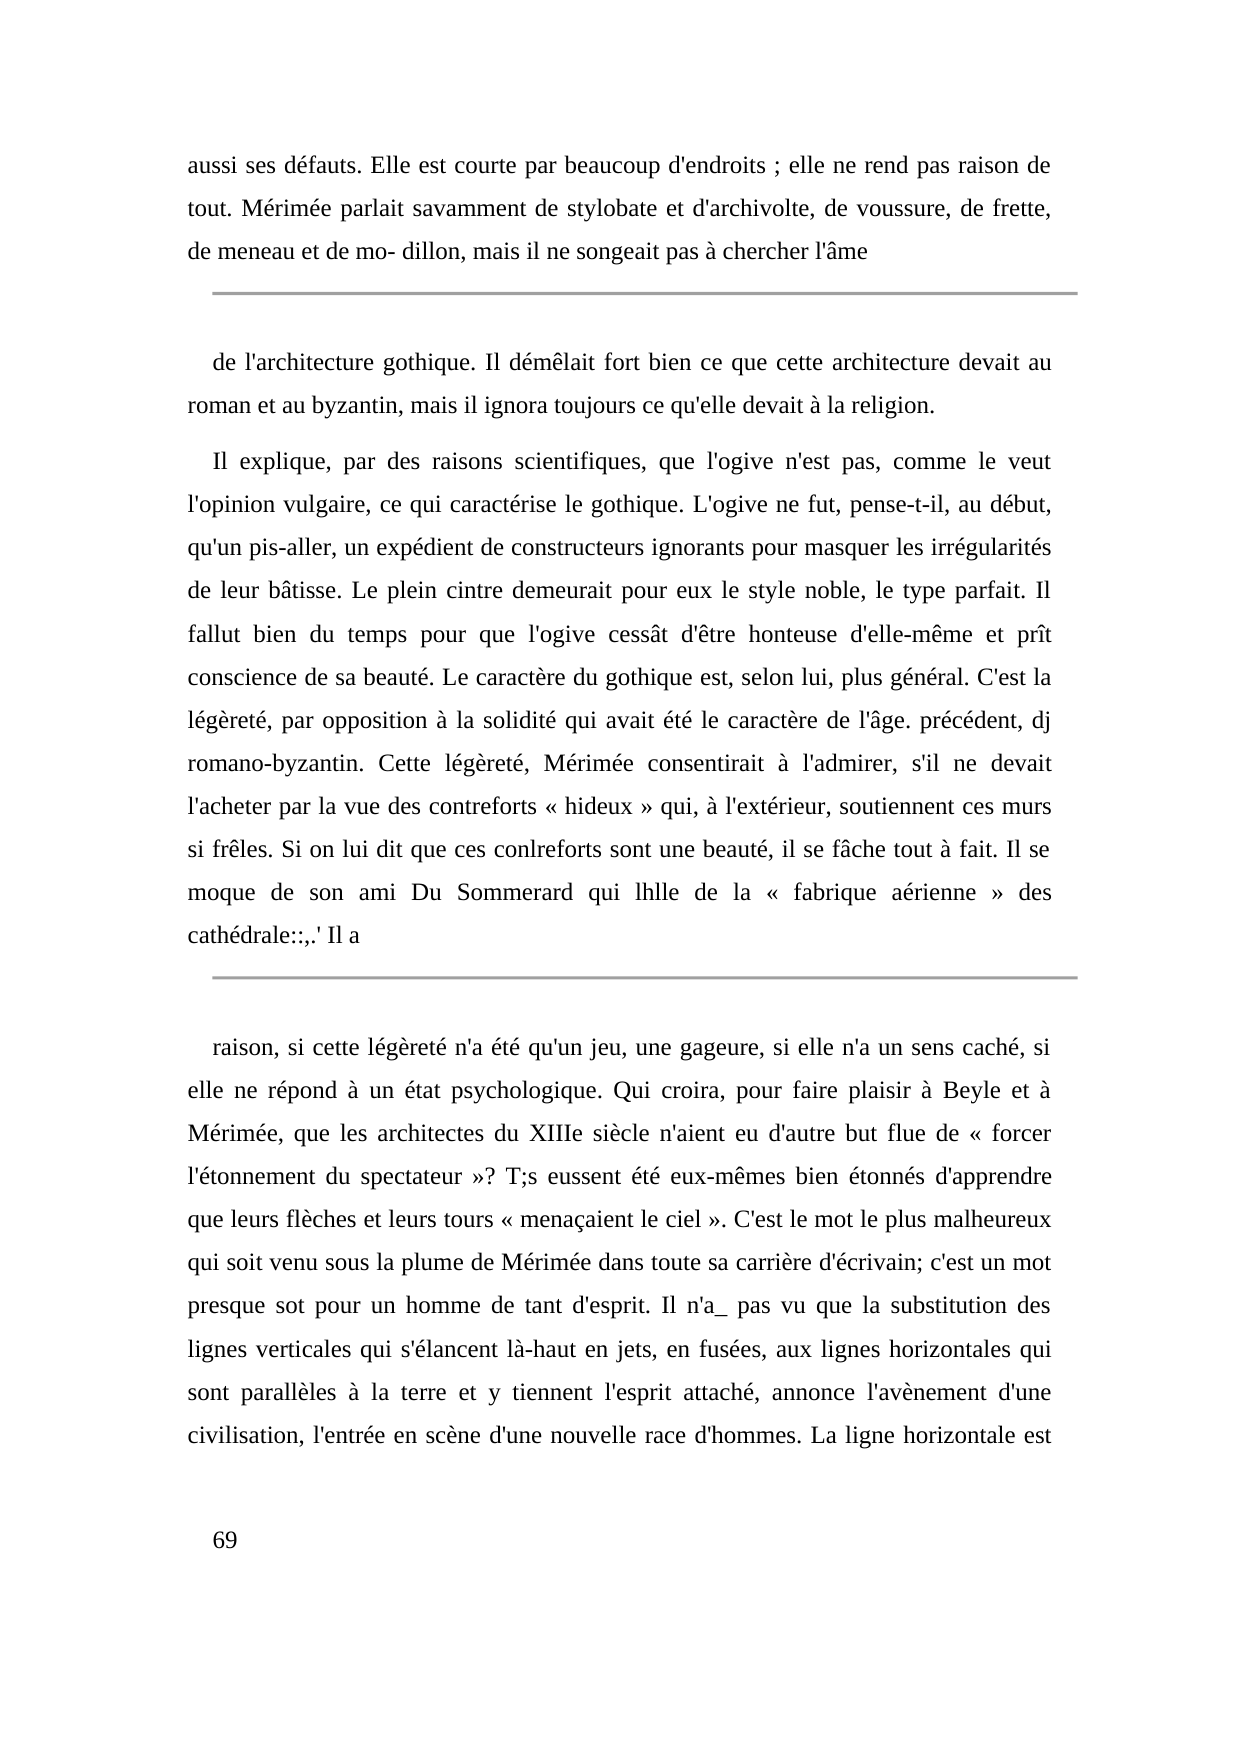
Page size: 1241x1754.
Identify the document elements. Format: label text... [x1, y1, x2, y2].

text Il explique, par des raisons scientifiques, que l'ogive n'est pas, comme le veut l'opinion vulgaire, ce qui caractérise le gothique. L'ogive ne fut, pense-t-il, au début, qu'un pis-aller, un expédient de constructeurs ignorants pour masquer les irrégularités de leur bâtisse. Le plein cintre demeurait pour eux le style noble, le type parfait. Il fallut bien du temps pour que l'ogive cessât d'être honteuse d'elle-même et prît conscience de sa beauté. Le caractère du gothique est, selon lui, plus général. C'est la légèreté, par opposition à la solidité qui avait été le caractère de l'âge. précédent, dj romano-byzantin. Cette légèreté, Mérimée consentirait à l'admirer, s'il ne devait l'acheter par la vue des contreforts « hideux » qui, à l'extérieur, soutiennent ces murs si frêles. Si on lui dit que ces conlreforts sont une beauté, il se fâche tout à fait. Il se moque de son ami Du Sommerard qui lhlle de la « fabrique aérienne » des cathédrale::,.' Il a [187, 446, 1053, 949]
text de l'architecture gothique. Il démêlait fort bien ce que cette architecture devait au roman et au byzantin, mais il ignora toujours ce qu'elle devait à la religion. [187, 347, 1053, 419]
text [187, 1032, 1053, 1449]
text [187, 150, 1053, 265]
